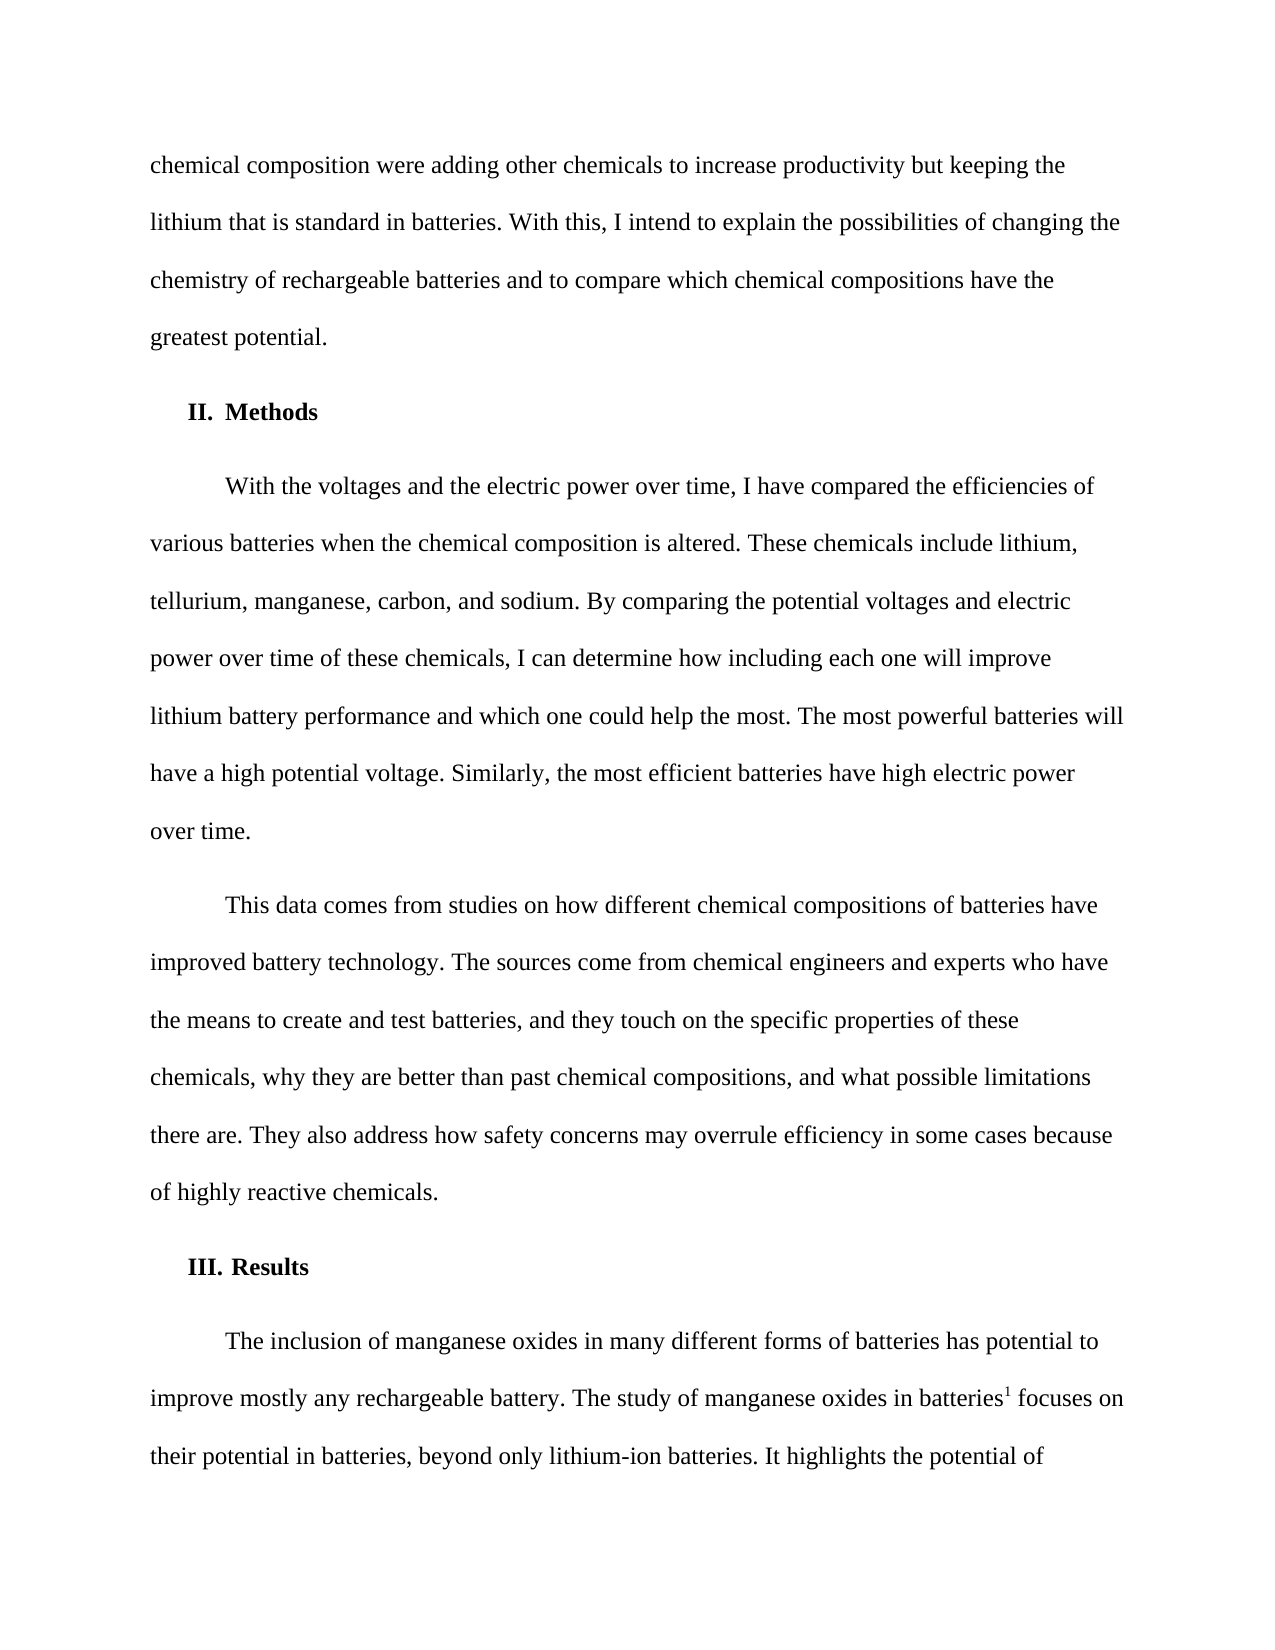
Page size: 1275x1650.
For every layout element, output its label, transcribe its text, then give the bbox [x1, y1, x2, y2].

list Results [187, 1252, 1125, 1280]
text This data comes from studies on how different chemical compositions of batteries have improved battery technology. The sources come from chemical engineers and experts who have the means to create and test batteries, and they touch on the specific properties of these chemicals, why they are better than past chemical compositions, and what possible limitations there are. They also address how safety concerns may overrule efficiency in some cases because of highly reactive chemicals. [150, 890, 1125, 1206]
text With the voltages and the electric power over time, I have compared the efficiencies of various batteries when the chemical composition is altered. These chemicals include lithium, tellurium, manganese, carbon, and sodium. By comparing the potential voltages and electric power over time of these chemicals, I can determine how including each one will improve lithium battery performance and which one could help the most. The most powerful batteries will have a high potential voltage. Similarly, the most efficient batteries have high electric power over time. [150, 471, 1125, 844]
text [150, 150, 1125, 351]
list Methods [187, 397, 1125, 425]
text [150, 1326, 1125, 1469]
